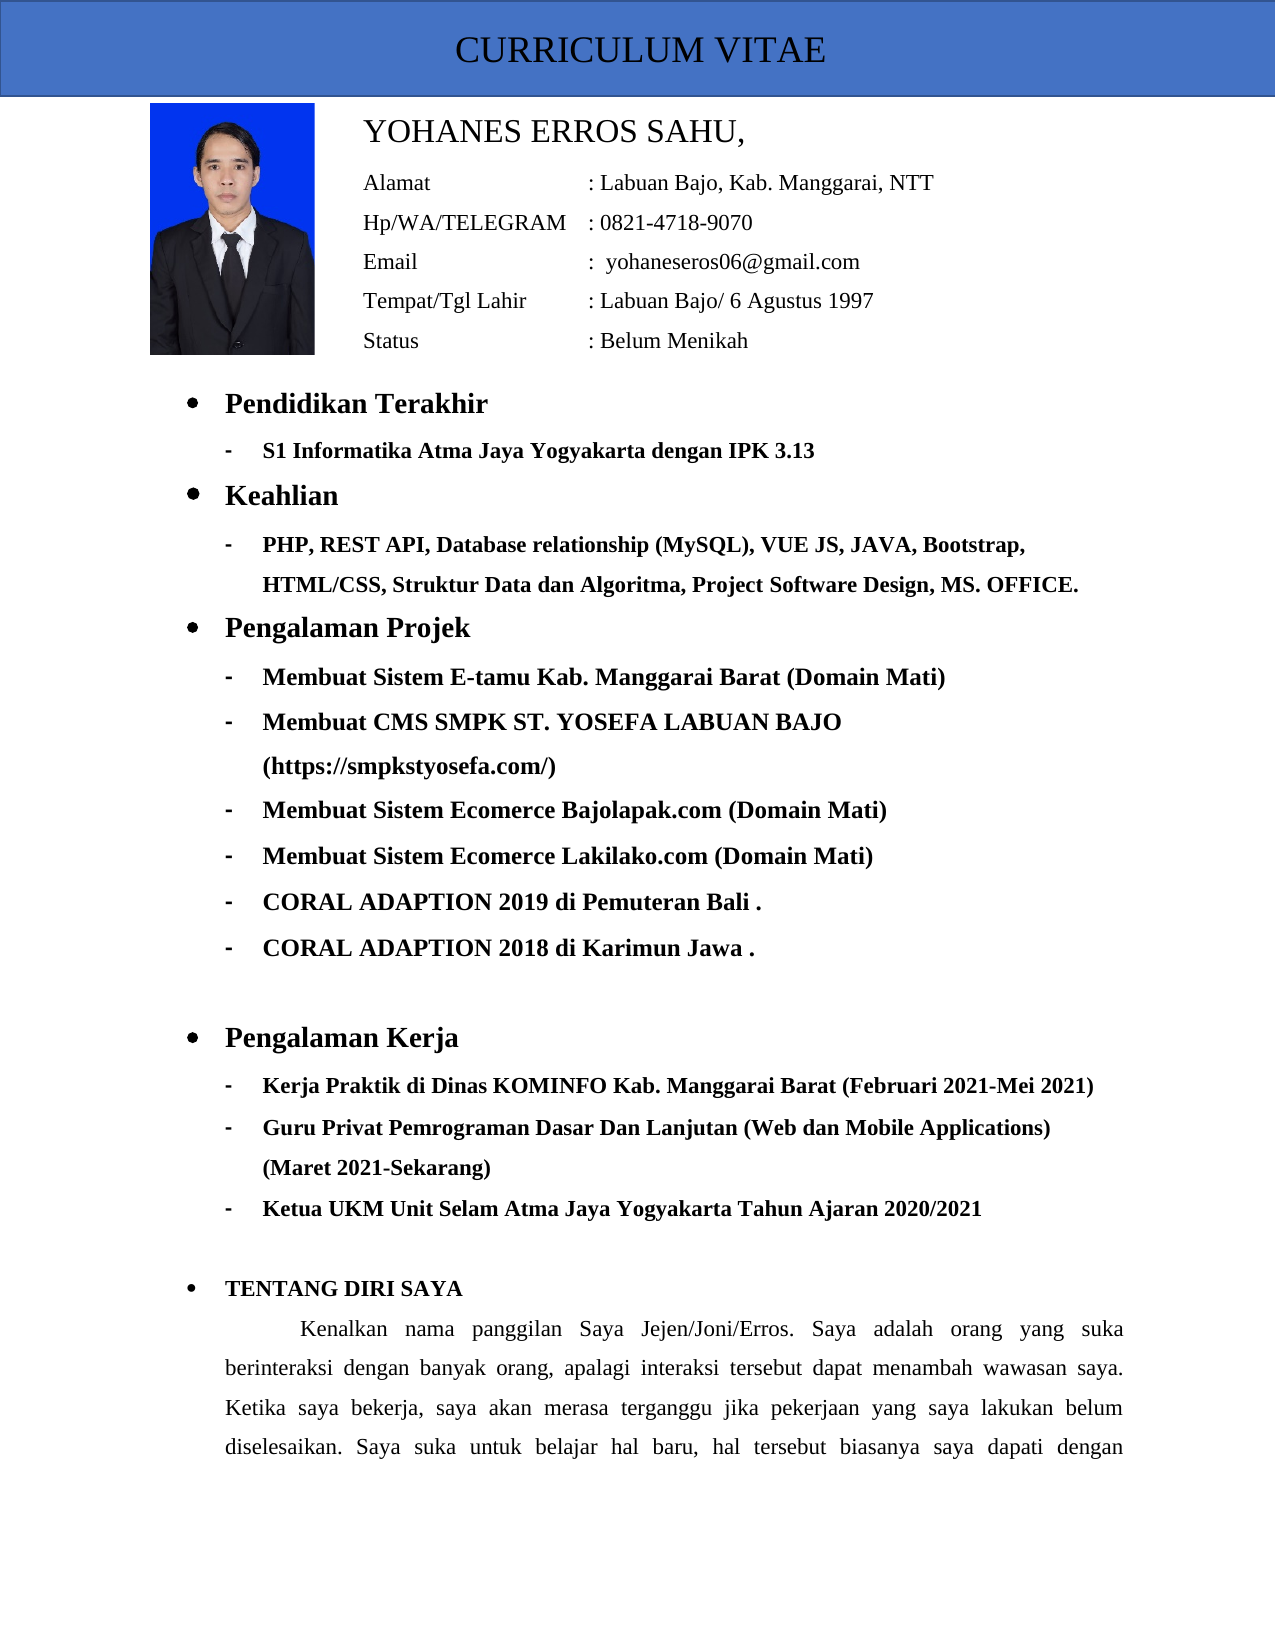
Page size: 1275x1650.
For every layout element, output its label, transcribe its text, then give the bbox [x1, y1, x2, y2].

list Pengalaman Projek [187, 610, 1125, 644]
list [225, 1314, 1125, 1459]
list Keahlian [187, 478, 1125, 513]
picture [150, 103, 315, 355]
list TENTANG DIRI SAYA [187, 1275, 1125, 1301]
list Membuat Sistem E-tamu Kab. Manggarai Barat (Domain Mati) [225, 661, 1125, 691]
list PHP, REST API, Database relationship (MySQL), VUE JS, JAVA, Bootstrap, HTML/CSS, Struktur Data dan Algoritma, Project Software Design, MS. OFFICE. [225, 530, 1125, 597]
list Pendidikan Terakhir [187, 386, 1125, 419]
list Membuat Sistem Ecomerce Bajolapak.com (Domain Mati) [225, 794, 1125, 825]
list Ketua UKM Unit Selam Atma Jaya Yogyakarta Tahun Ajaran 2020/2021 [225, 1194, 1125, 1222]
list Membuat Sistem Ecomerce Lakilako.com (Domain Mati) [225, 840, 1125, 871]
list Pengalaman Kerja [187, 1021, 1125, 1054]
list Kerja Praktik di Dinas KOMINFO Kab. Manggarai Barat (Februari 2021-Mei 2021) [225, 1071, 1125, 1099]
list CORAL ADAPTION 2019 di Pemuteran Bali . [225, 886, 1125, 917]
list Guru Privat Pemrograman Dasar Dan Lanjutan (Web dan Mobile Applications) (Maret 2021-Sekarang) [225, 1113, 1125, 1181]
list CORAL ADAPTION 2018 di Karimun Jawa . [225, 932, 1125, 962]
list S1 Informatika Atma Jaya Yogyakarta dengan IPK 3.13 [225, 436, 1125, 464]
list Membuat CMS SMPK ST. YOSEFA LABUAN BAJO (https://smpkstyosefa.com/) [225, 707, 1125, 780]
